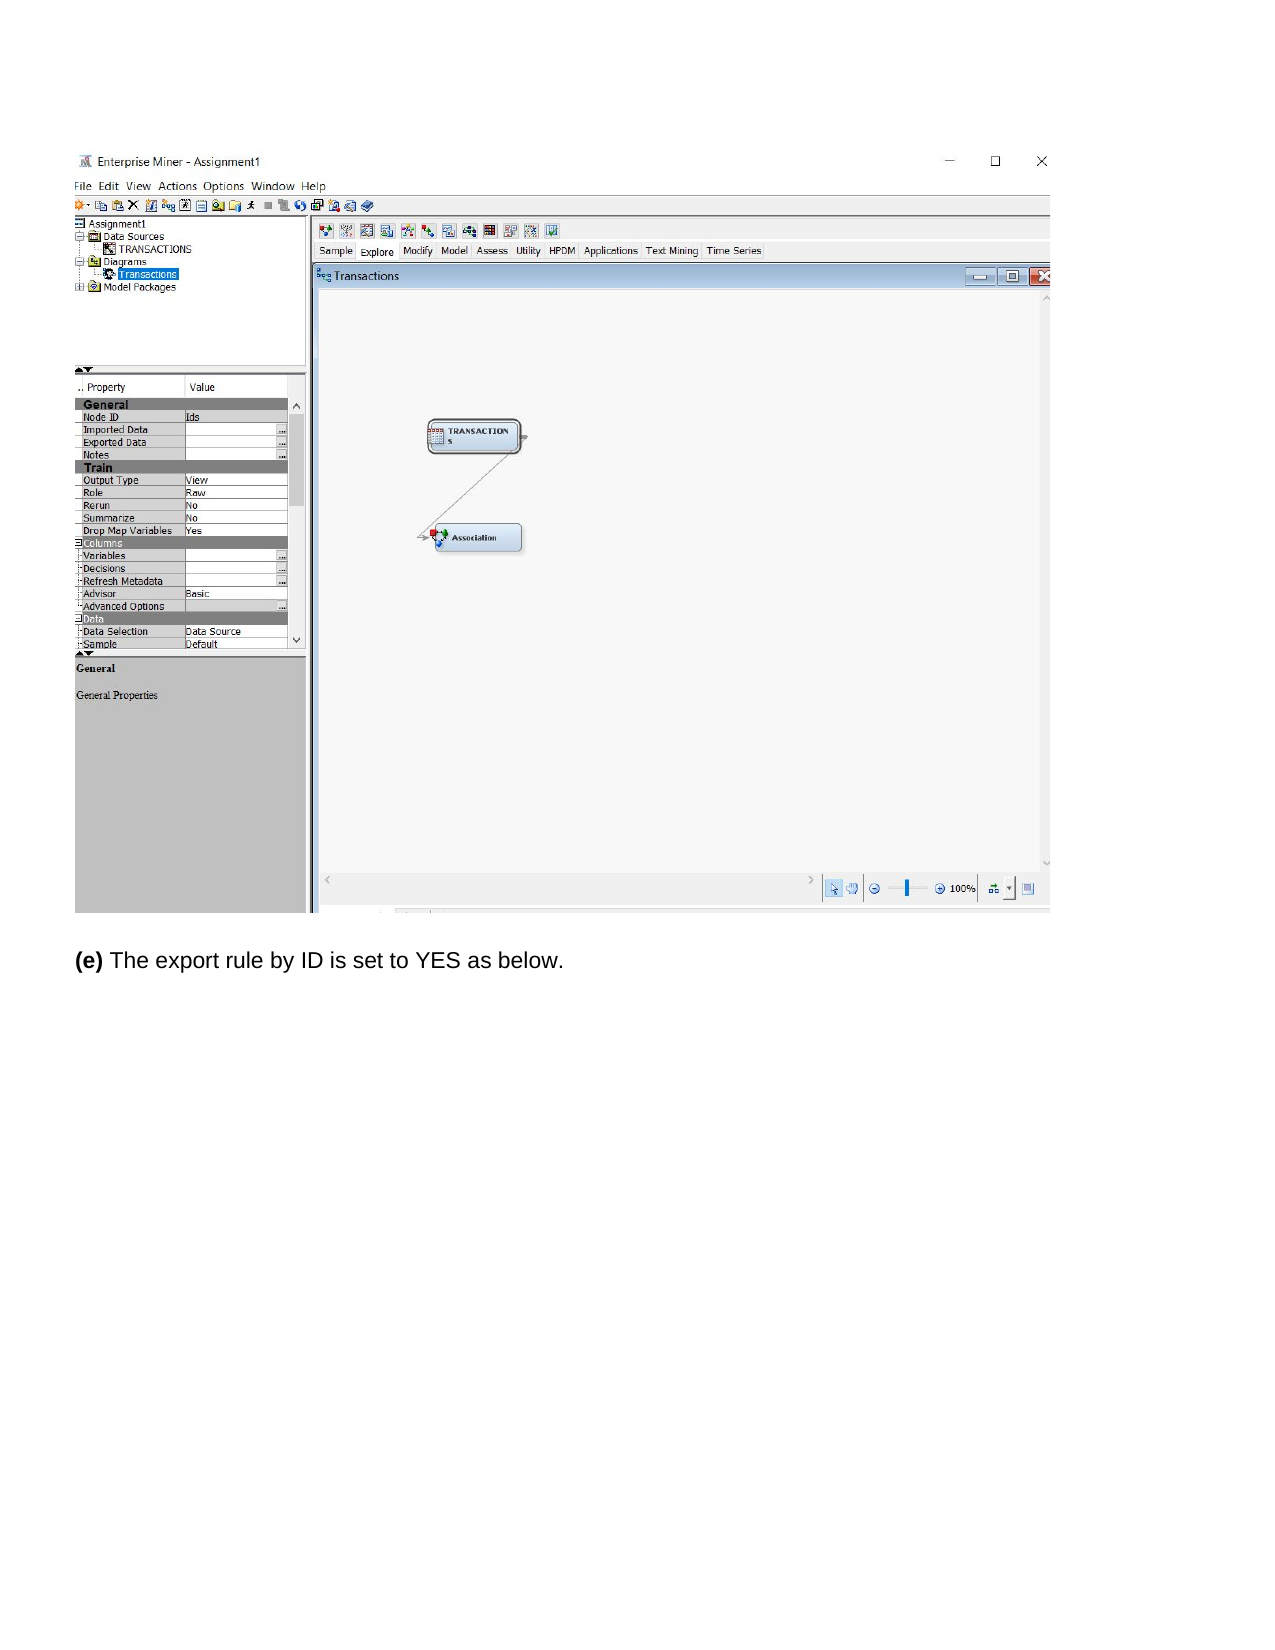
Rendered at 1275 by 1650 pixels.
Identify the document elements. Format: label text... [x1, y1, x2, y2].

picture [75, 150, 1050, 913]
text (e) The export rule by ID is set to YES as below. [75, 947, 1200, 973]
